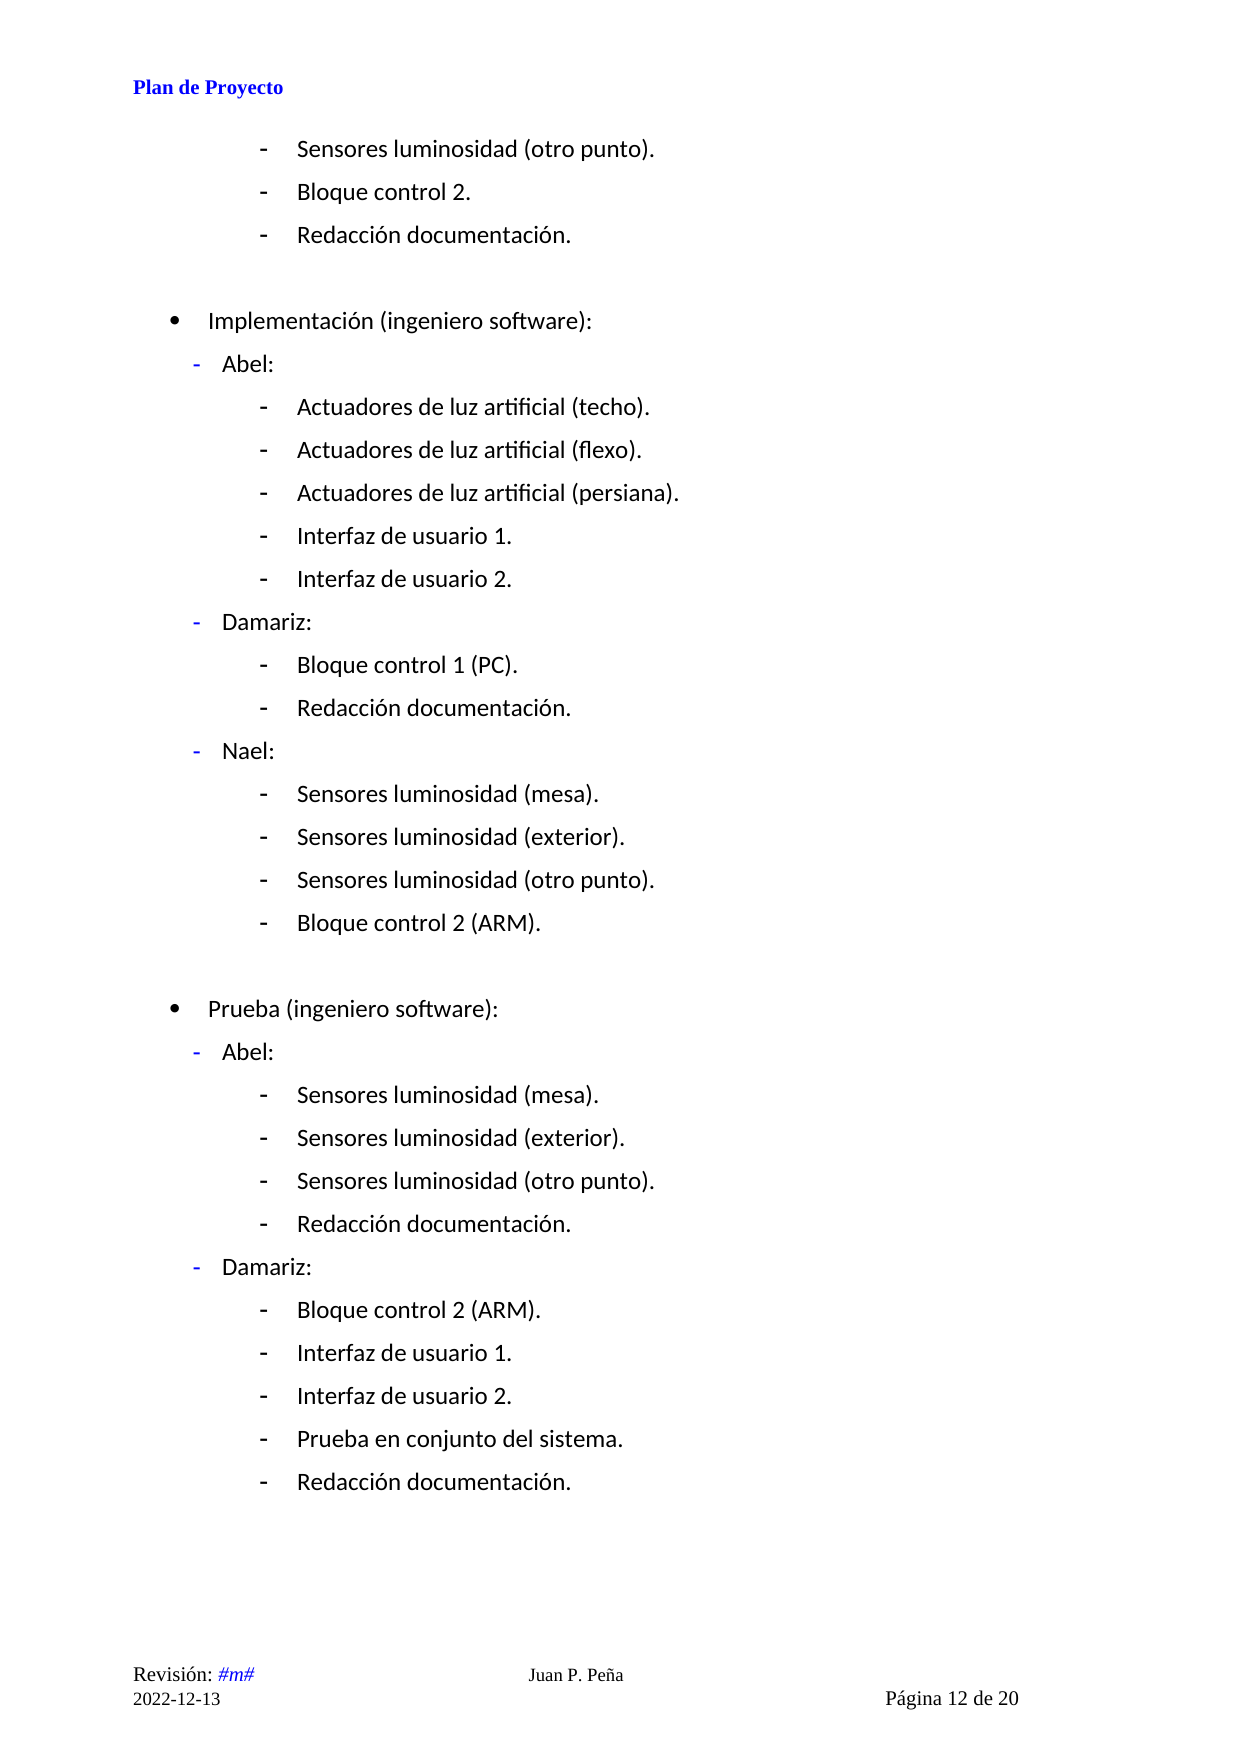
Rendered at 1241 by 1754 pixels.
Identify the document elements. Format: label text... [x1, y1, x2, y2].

list Sensores luminosidad (mesa). [259, 1079, 1122, 1110]
list Damariz: [192, 1251, 1122, 1282]
list Interfaz de usuario 2. [259, 1381, 1122, 1411]
list Redacción documentación. [259, 1467, 1122, 1497]
list Sensores luminosidad (otro punto). [259, 1165, 1122, 1196]
list Bloque control 1 (PC). [259, 649, 1122, 680]
list Abel: [192, 348, 1122, 378]
list Damariz: [192, 606, 1122, 637]
list Sensores luminosidad (otro punto). [259, 864, 1122, 895]
list Abel: [192, 1036, 1122, 1067]
list Bloque control 2 (ARM). [259, 1294, 1122, 1325]
list Actuadores de luz artificial (techo). [259, 391, 1122, 422]
list Sensores luminosidad (otro punto). [259, 133, 1122, 163]
list Actuadores de luz artificial (persiana). [259, 477, 1122, 508]
list Redacción documentación. [259, 219, 1122, 249]
list Sensores luminosidad (exterior). [259, 821, 1122, 852]
list Interfaz de usuario 1. [259, 1337, 1122, 1368]
list Redacción documentación. [259, 692, 1122, 723]
list Prueba en conjunto del sistema. [259, 1423, 1122, 1454]
list Actuadores de luz artificial (flexo). [259, 434, 1122, 464]
list Bloque control 2 (ARM). [259, 907, 1122, 938]
list Sensores luminosidad (exterior). [259, 1122, 1122, 1153]
list Sensores luminosidad (mesa). [259, 778, 1122, 809]
list Bloque control 2. [259, 176, 1122, 206]
list Interfaz de usuario 1. [259, 520, 1122, 551]
list Implementación (ingeniero software): [170, 305, 1122, 336]
list Nael: [192, 735, 1122, 766]
list Redacción documentación. [259, 1208, 1122, 1239]
list Prueba (ingeniero software): [170, 993, 1122, 1024]
list Interfaz de usuario 2. [259, 563, 1122, 594]
